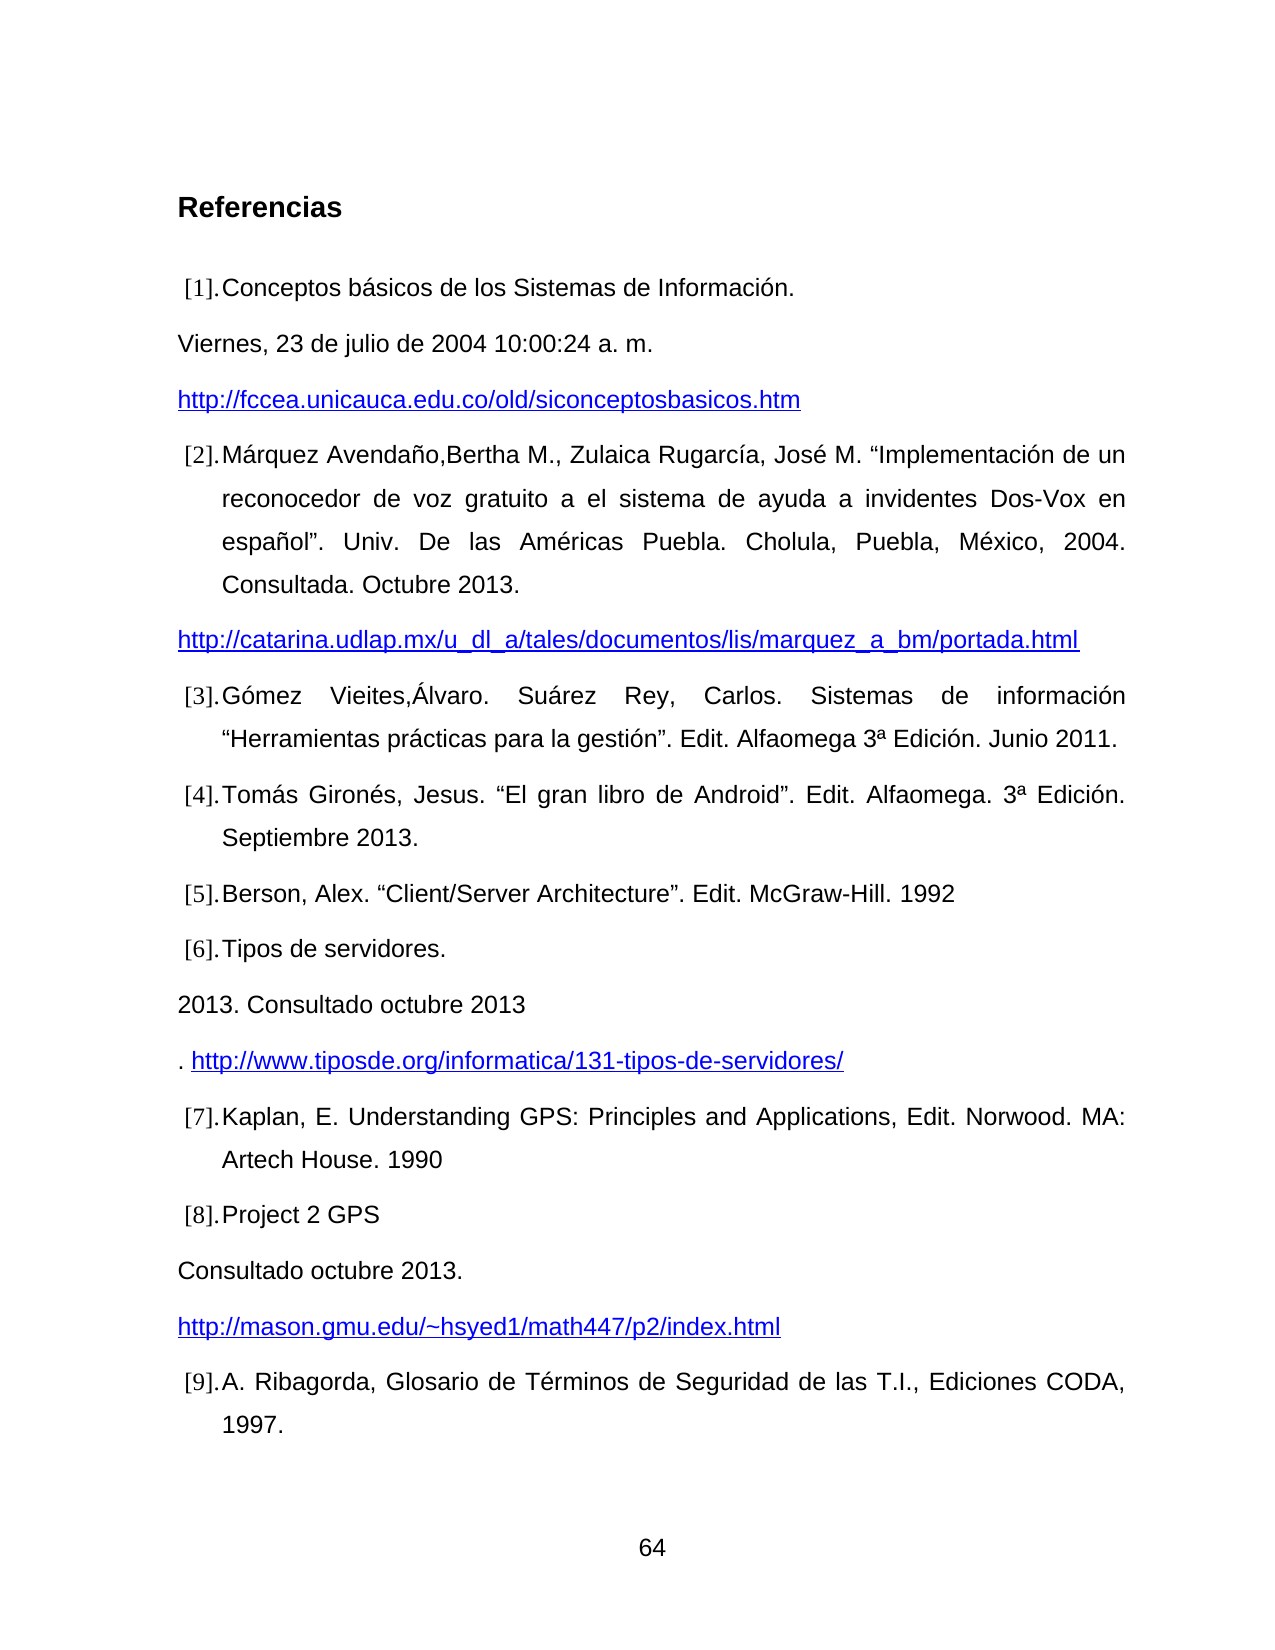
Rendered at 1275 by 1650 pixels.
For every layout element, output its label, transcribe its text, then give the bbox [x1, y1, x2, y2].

list Tipos de servidores. [184, 934, 1127, 963]
text http://catarina.udlap.mx/u_dl_a/tales/documentos/lis/marquez_a_bm/portada.html [177, 625, 1127, 654]
text http://mason.gmu.edu/~hsyed1/math447/p2/index.html [177, 1312, 1127, 1340]
list Project 2 GPS [184, 1200, 1127, 1229]
list Gómez Vieites,Álvaro. Suárez Rey, Carlos. Sistemas de información “Herramientas prácticas para la gestión”. Edit. Alfaomega 3ª Edición. Junio 2011. [184, 681, 1127, 753]
text 2013. Consultado octubre 2013 [177, 990, 1127, 1019]
subtitle Referencias [177, 190, 1127, 223]
text Viernes, 23 de julio de 2004 10:00:24 a. m. [177, 329, 1127, 358]
list Tomás Gironés, Jesus. “El gran libro de Android”. Edit. Alfaomega. 3ª Edición. Septiembre 2013. [184, 780, 1127, 852]
text http://fccea.unicauca.edu.co/old/siconceptosbasicos.htm [177, 385, 1127, 413]
text Consultado octubre 2013. [177, 1256, 1127, 1285]
list A. Ribagorda, Glosario de Términos de Seguridad de las T.I., Ediciones CODA, 1997. [184, 1367, 1127, 1439]
list Kaplan, E. Understanding GPS: Principles and Applications, Edit. Norwood. MA: Artech House. 1990 [184, 1101, 1127, 1173]
list Márquez Avendaño,Bertha M., Zulaica Rugarcía, José M. “Implementación de un reconocedor de voz gratuito a el sistema de ayuda a invidentes Dos-Vox en español”. Univ. De las Américas Puebla. Cholula, Puebla, México, 2004. Consultada. Octubre 2013. [184, 440, 1127, 598]
list Conceptos básicos de los Sistemas de Información. [184, 273, 1127, 302]
text . http://www.tiposde.org/informatica/131-tipos-de-servidores/ [177, 1046, 1127, 1074]
list Berson, Alex. “Client/Server Architecture”. Edit. McGraw-Hill. 1992 [184, 879, 1127, 908]
